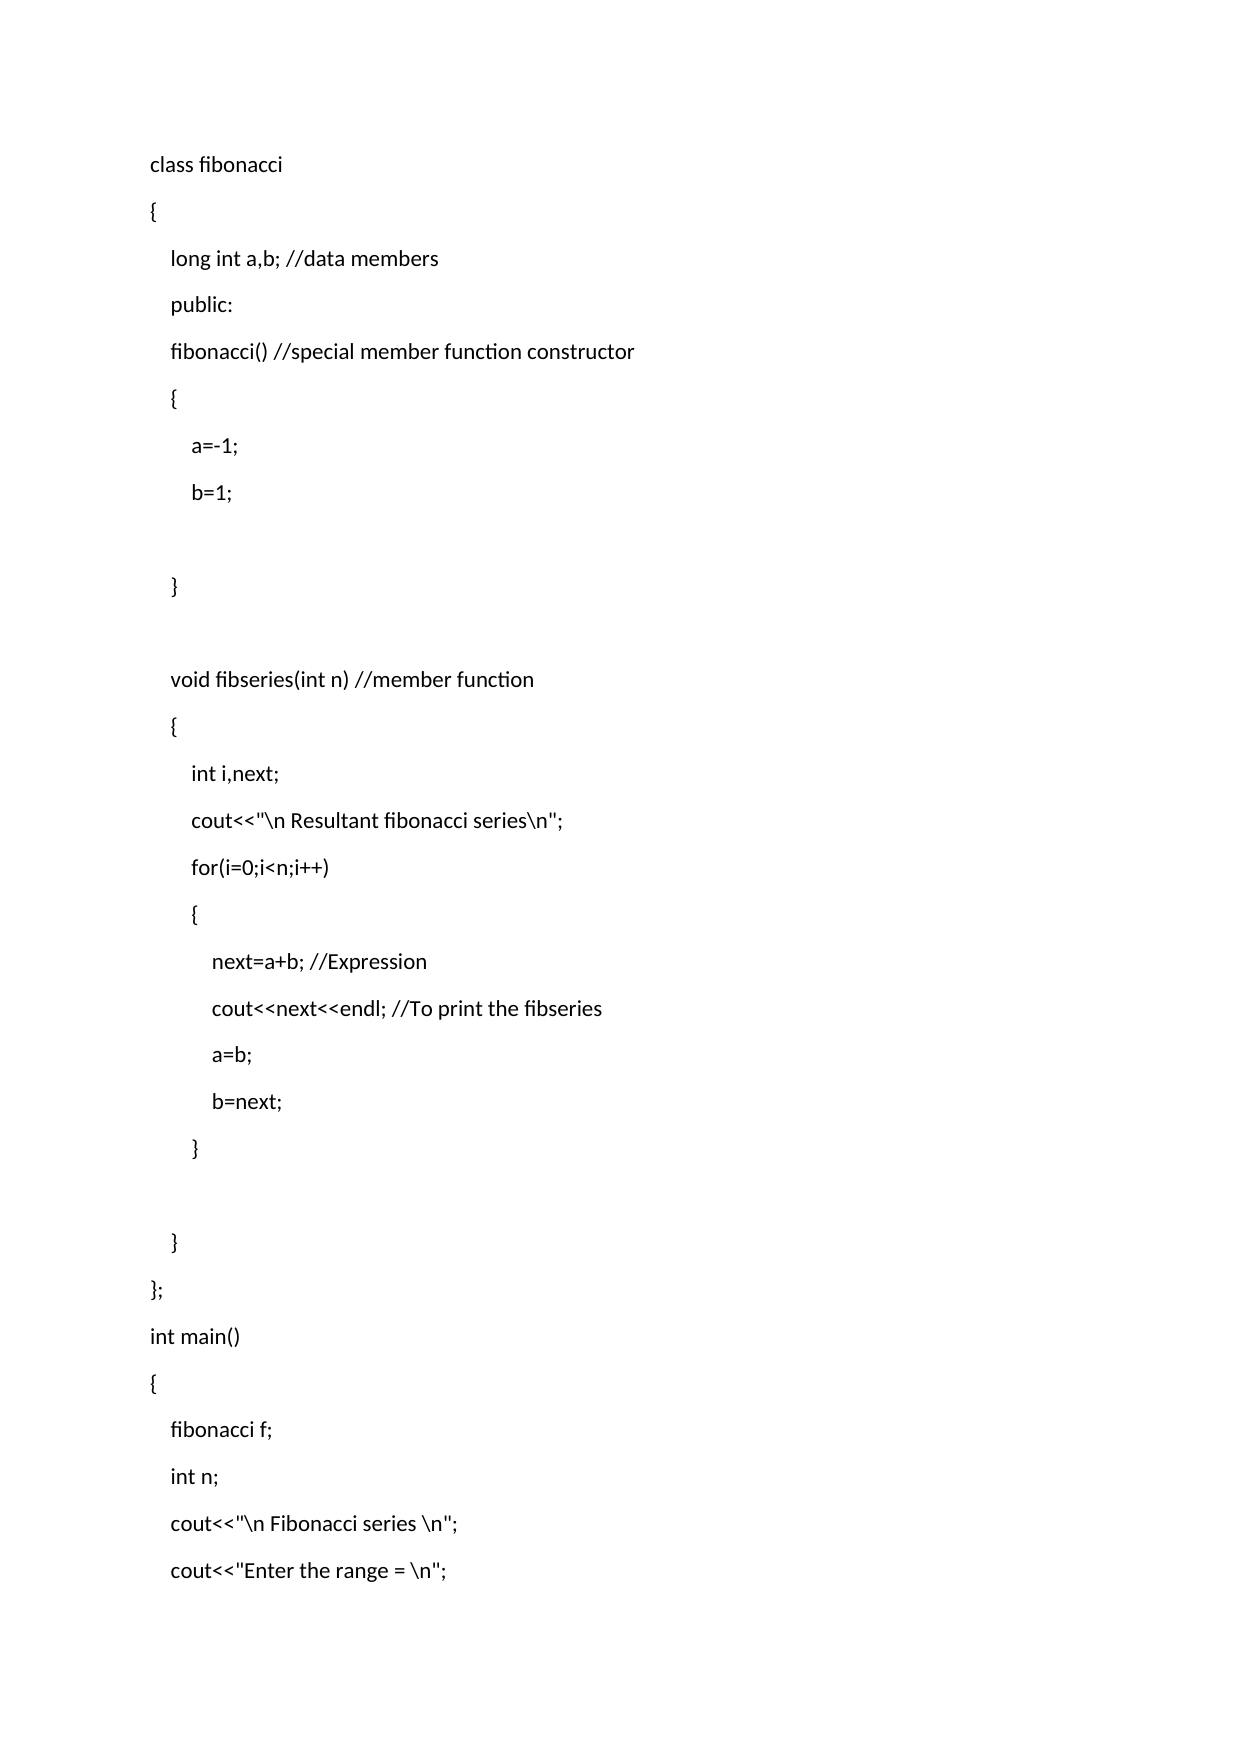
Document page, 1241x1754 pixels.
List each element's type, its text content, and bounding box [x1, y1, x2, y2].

text { [150, 900, 1090, 928]
text void fibseries(int n) //member function [150, 666, 1090, 694]
text } [150, 572, 1090, 600]
text cout<<"\n Resultant fibonacci series\n"; [150, 806, 1090, 834]
text { [150, 1369, 1090, 1397]
text } [150, 1228, 1090, 1256]
text fibonacci f; [150, 1416, 1090, 1444]
text class fibonacci [150, 150, 1090, 178]
text b=next; [150, 1087, 1090, 1116]
text a=-1; [150, 431, 1090, 459]
text int main() [150, 1322, 1090, 1350]
text b=1; [150, 478, 1090, 506]
text next=a+b; //Expression [150, 947, 1090, 975]
text cout<<"Enter the range = \n"; [150, 1556, 1090, 1584]
text }; [150, 1275, 1090, 1303]
text long int a,b; //data members [150, 244, 1090, 272]
text { [150, 384, 1090, 412]
text int i,next; [150, 759, 1090, 787]
text public: [150, 291, 1090, 319]
text int n; [150, 1462, 1090, 1491]
text for(i=0;i<n;i++) [150, 853, 1090, 881]
text cout<<next<<endl; //To print the fibseries [150, 994, 1090, 1022]
text fibonacci() //special member function constructor [150, 337, 1090, 366]
text a=b; [150, 1041, 1090, 1069]
text { [150, 197, 1090, 225]
text cout<<"\n Fibonacci series \n"; [150, 1509, 1090, 1537]
text { [150, 712, 1090, 741]
text } [150, 1134, 1090, 1162]
